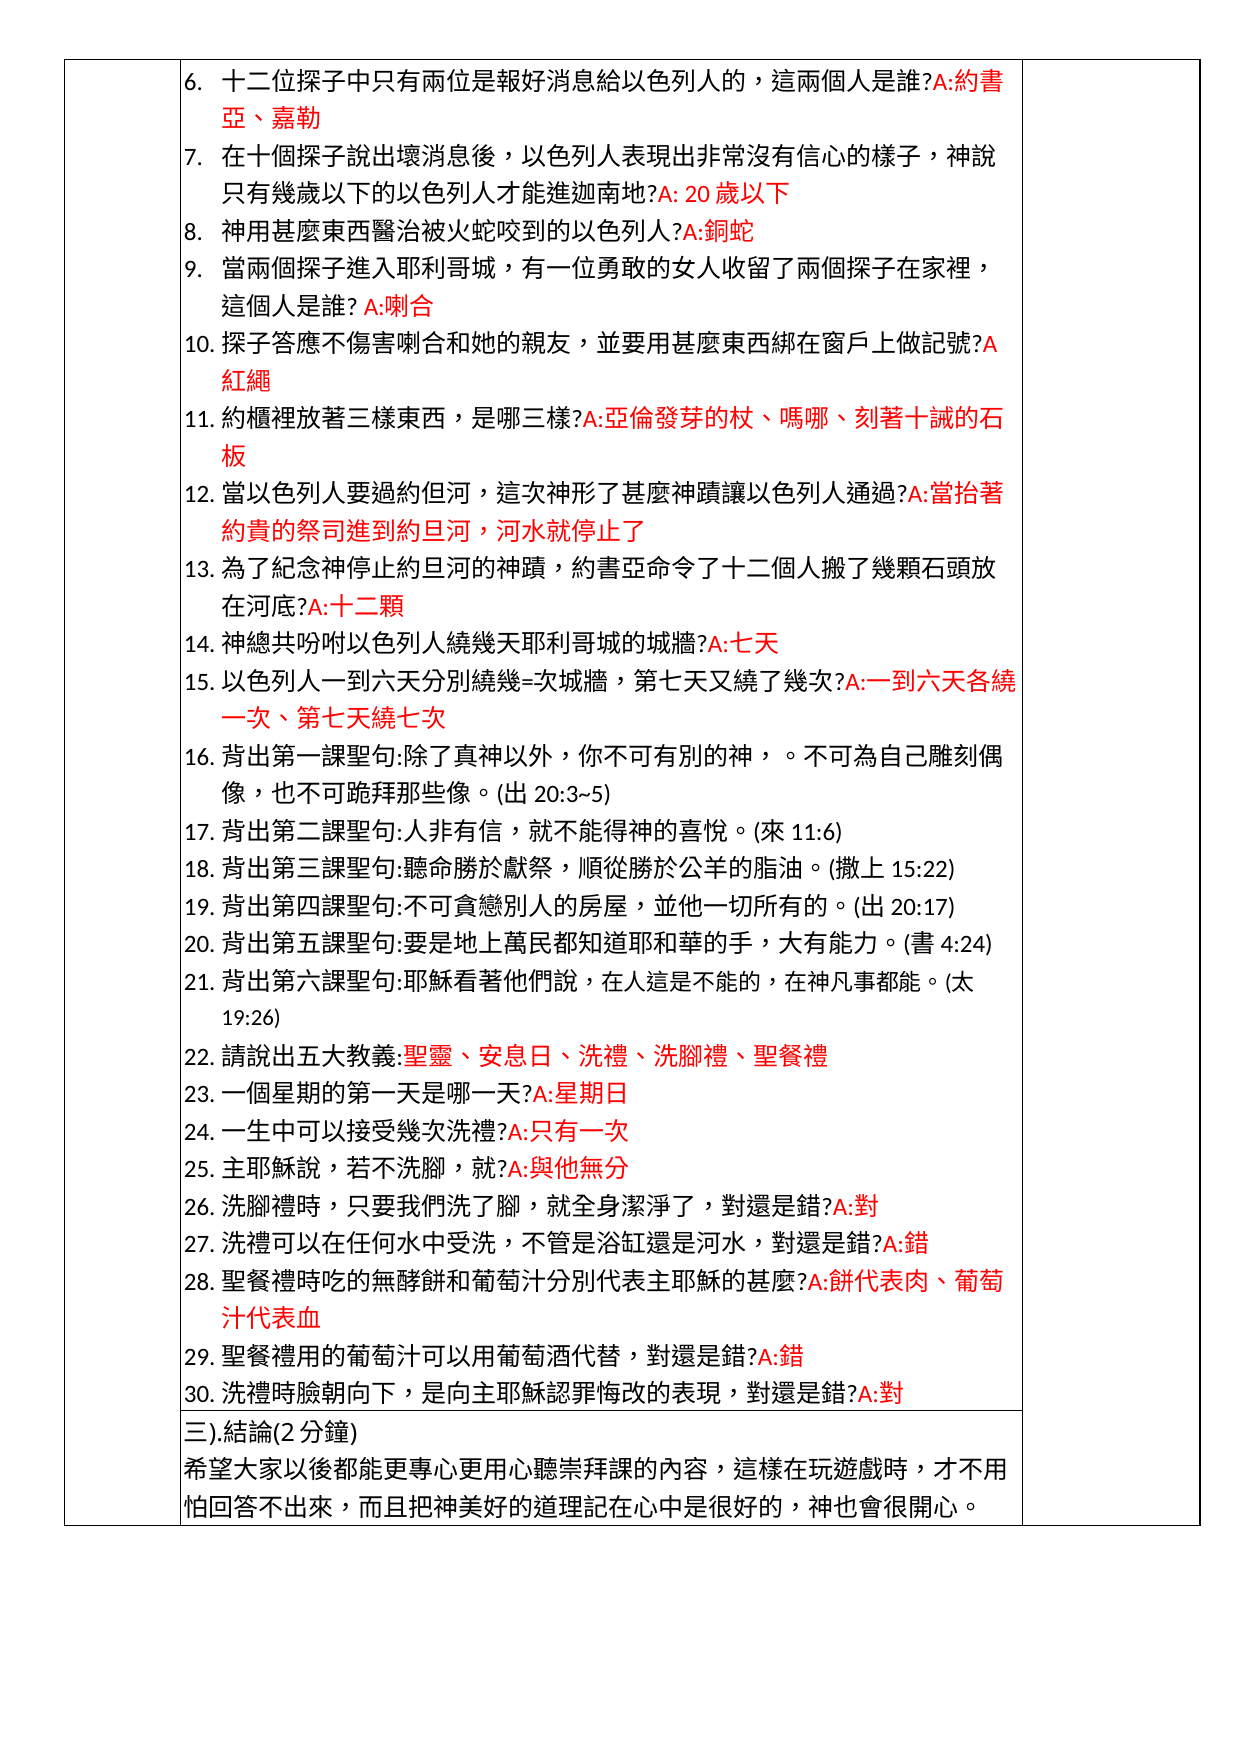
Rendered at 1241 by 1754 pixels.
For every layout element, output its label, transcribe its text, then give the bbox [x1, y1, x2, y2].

table_cell 三).結論(2分鐘) 希望大家以後都能更專心更用心聽崇拜課的內容，這樣在玩遊戲時，才不用怕回答不出來，而且把神美好的道理記在心中是很好的，神也會很開心。 [181, 1411, 1022, 1525]
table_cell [181, 60, 1022, 1410]
